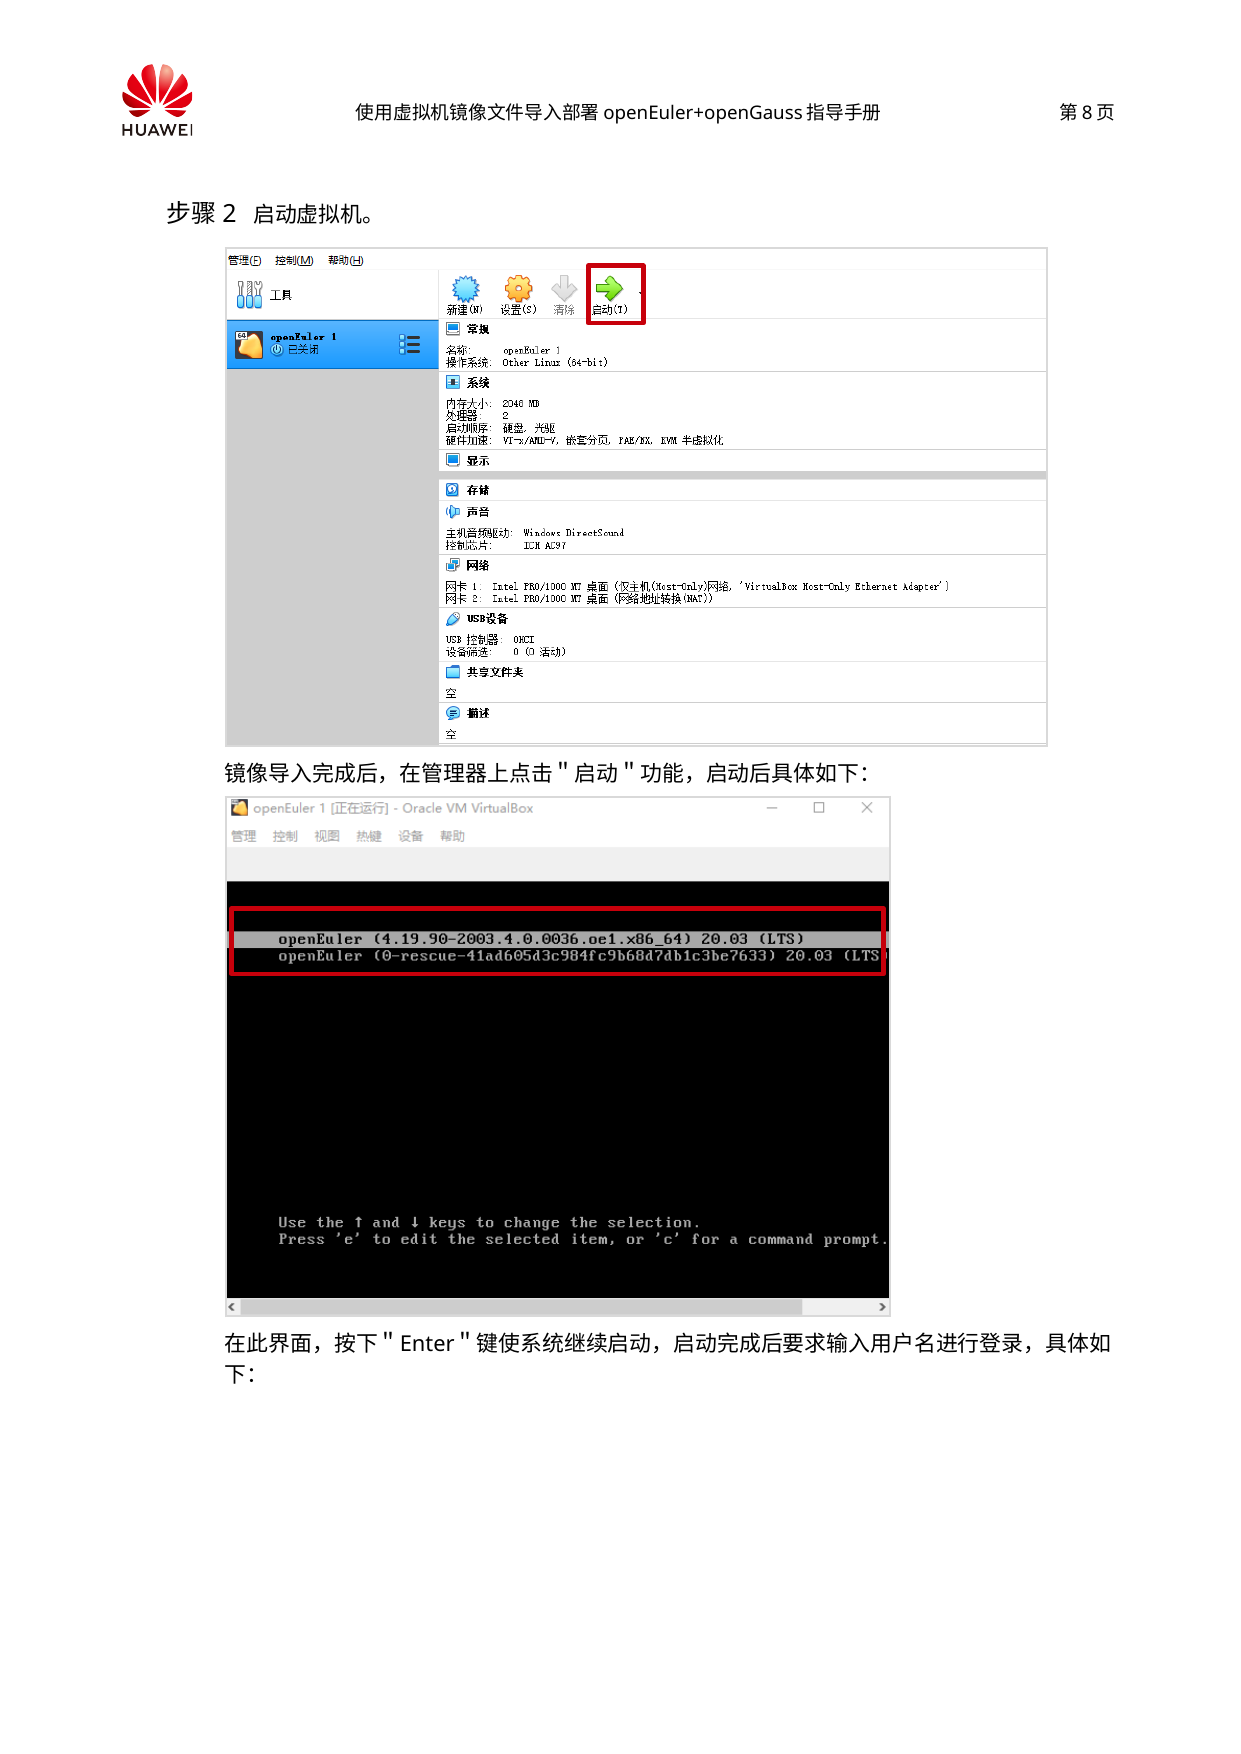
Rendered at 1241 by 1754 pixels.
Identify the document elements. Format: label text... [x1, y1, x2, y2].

text 在此界面，按下＂Enter＂键使系统继续启动，启动完成后要求输入用户名进行登录，具体如下： [224, 1326, 1122, 1389]
picture [122, 64, 193, 136]
text 启动虚拟机。 [236, 194, 1122, 230]
picture [227, 249, 1046, 745]
text 镜像导入完成后，在管理器上点击＂启动＂功能，启动后具体如下： [224, 756, 1122, 787]
picture [227, 798, 889, 1315]
